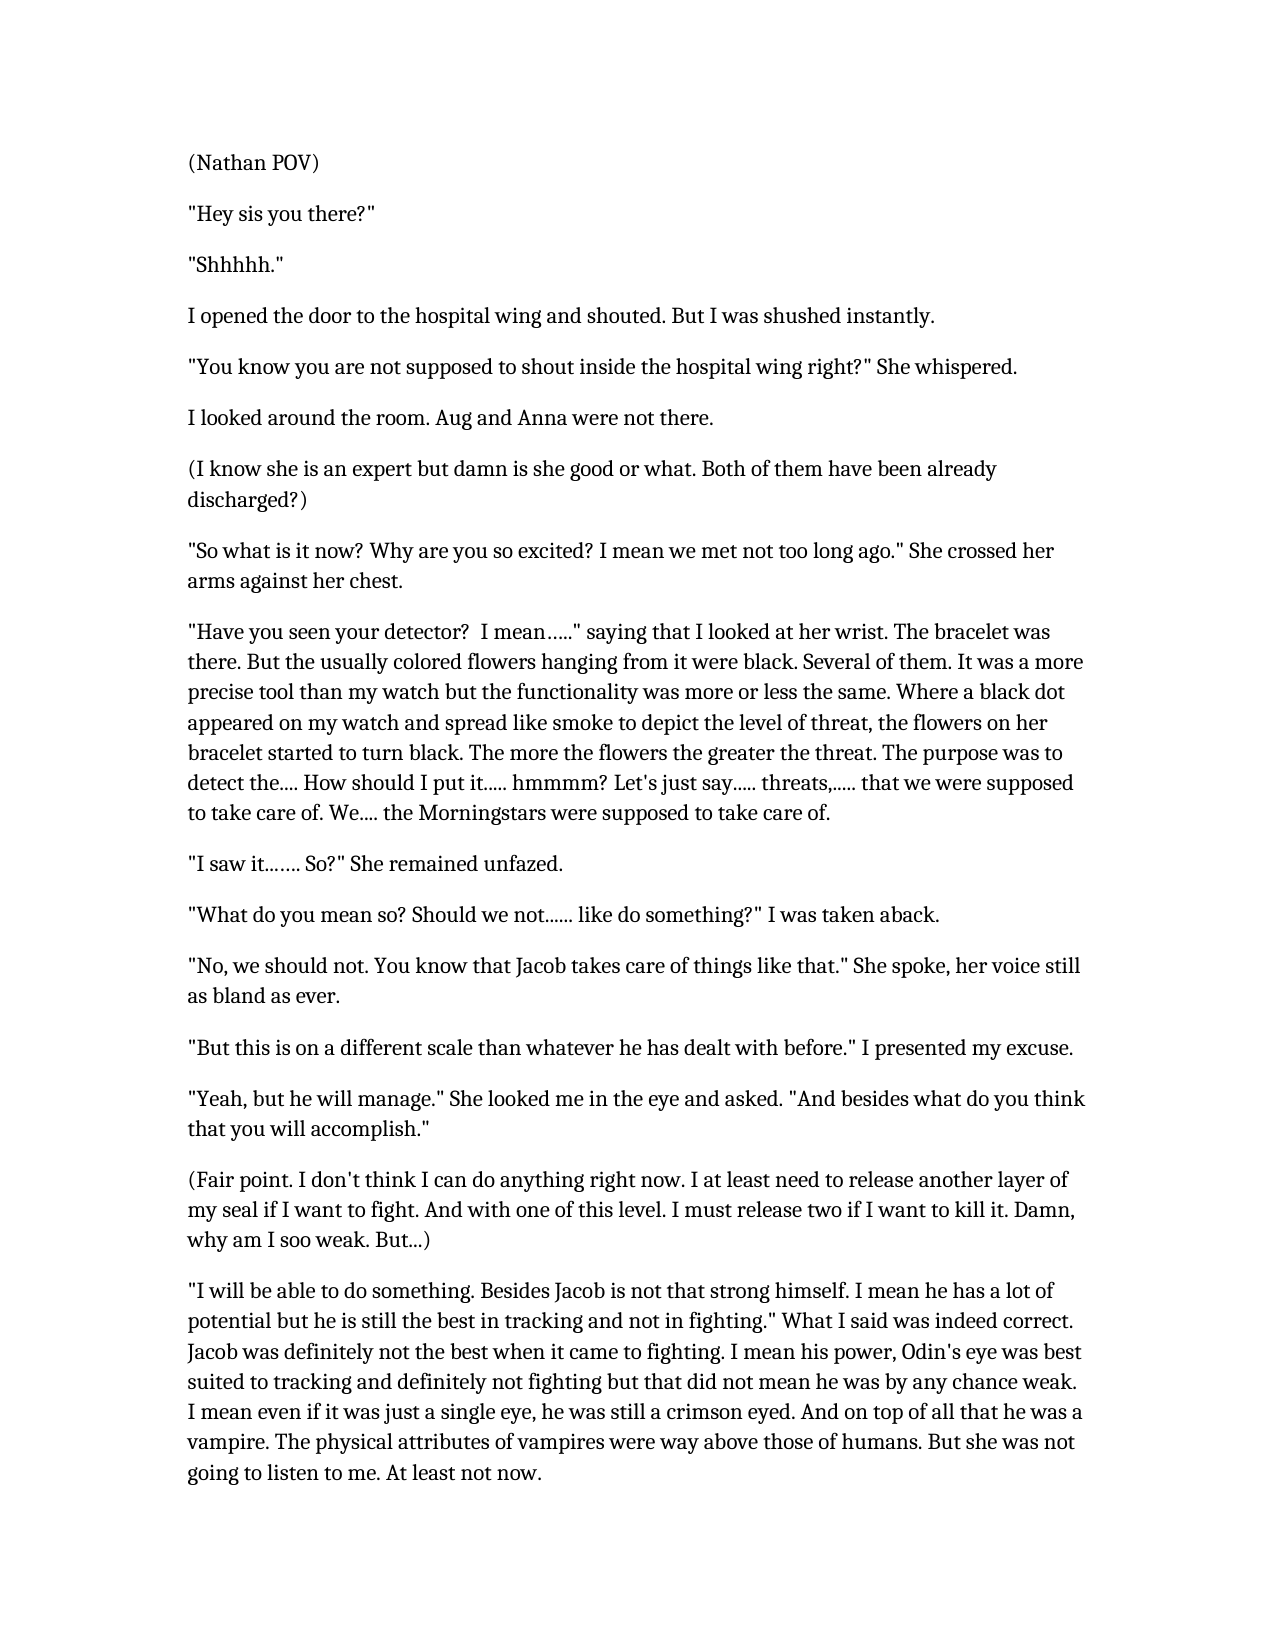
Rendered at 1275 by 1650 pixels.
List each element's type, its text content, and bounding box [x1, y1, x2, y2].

text "Have you seen your detector? I mean….." saying that I looked at her wrist. The bracelet was there. But the usually colored flowers hanging from it were black. Several of them. It was a more precise tool than my watch but the functionality was more or less the same. Where a black dot appeared on my watch and spread like smoke to depict the level of threat, the flowers on her bracelet started to turn black. The more the flowers the greater the threat. The purpose was to detect the.... How should I put it..... hmmmm? Let's just say..... threats,..... that we were supposed to take care of. We.... the Morningstars were supposed to take care of. [187, 619, 1087, 826]
text "I saw it...…. So?" She remained unfazed. [187, 851, 1087, 877]
text "You know you are not supposed to shout inside the hospital wing right?" She whispered. [187, 354, 1087, 381]
text "So what is it now? Why are you so excited? I mean we met not too long ago." She crossed her arms against her chest. [187, 537, 1087, 594]
text "Shhhhh." [187, 252, 1087, 278]
text (I know she is an expert but damn is she good or what. Both of them have been already discharged?) [187, 456, 1087, 513]
text "But this is on a different scale than whatever he has dealt with before." I presented my excuse. [187, 1034, 1087, 1061]
text "What do you mean so? Should we not...... like do something?" I was taken aback. [187, 902, 1087, 928]
text I opened the door to the hospital wing and shouted. But I was shushed instantly. [187, 303, 1087, 329]
text I looked around the room. Aug and Anna were not there. [187, 405, 1087, 432]
text "Hey sis you there?" [187, 201, 1087, 227]
text "Yeah, but he will manage." She looked me in the eye and asked. "And besides what do you think that you will accomplish." [187, 1085, 1087, 1142]
text "No, we should not. You know that Jacob takes care of things like that." She spoke, her voice still as bland as ever. [187, 953, 1087, 1010]
text (Fair point. I don't think I can do anything right now. I at least need to release another layer of my seal if I want to fight. And with one of this level. I must release two if I want to kill it. Damn, why am I soo weak. But...) [187, 1167, 1087, 1253]
text (Nathan POV) [187, 150, 1087, 176]
text "I will be able to do something. Besides Jacob is not that strong himself. I mean he has a lot of potential but he is still the best in tracking and not in fighting." What I said was indeed correct. Jacob was definitely not the best when it came to fighting. I mean his power, Odin's eye was best suited to tracking and definitely not fighting but that did not mean he was by any chance weak. I mean even if it was just a single eye, he was still a crimson eyed. And on top of all that he was a vampire. The physical attributes of vampires were way above those of humans. But she was not going to listen to me. At least not now. [187, 1278, 1087, 1486]
